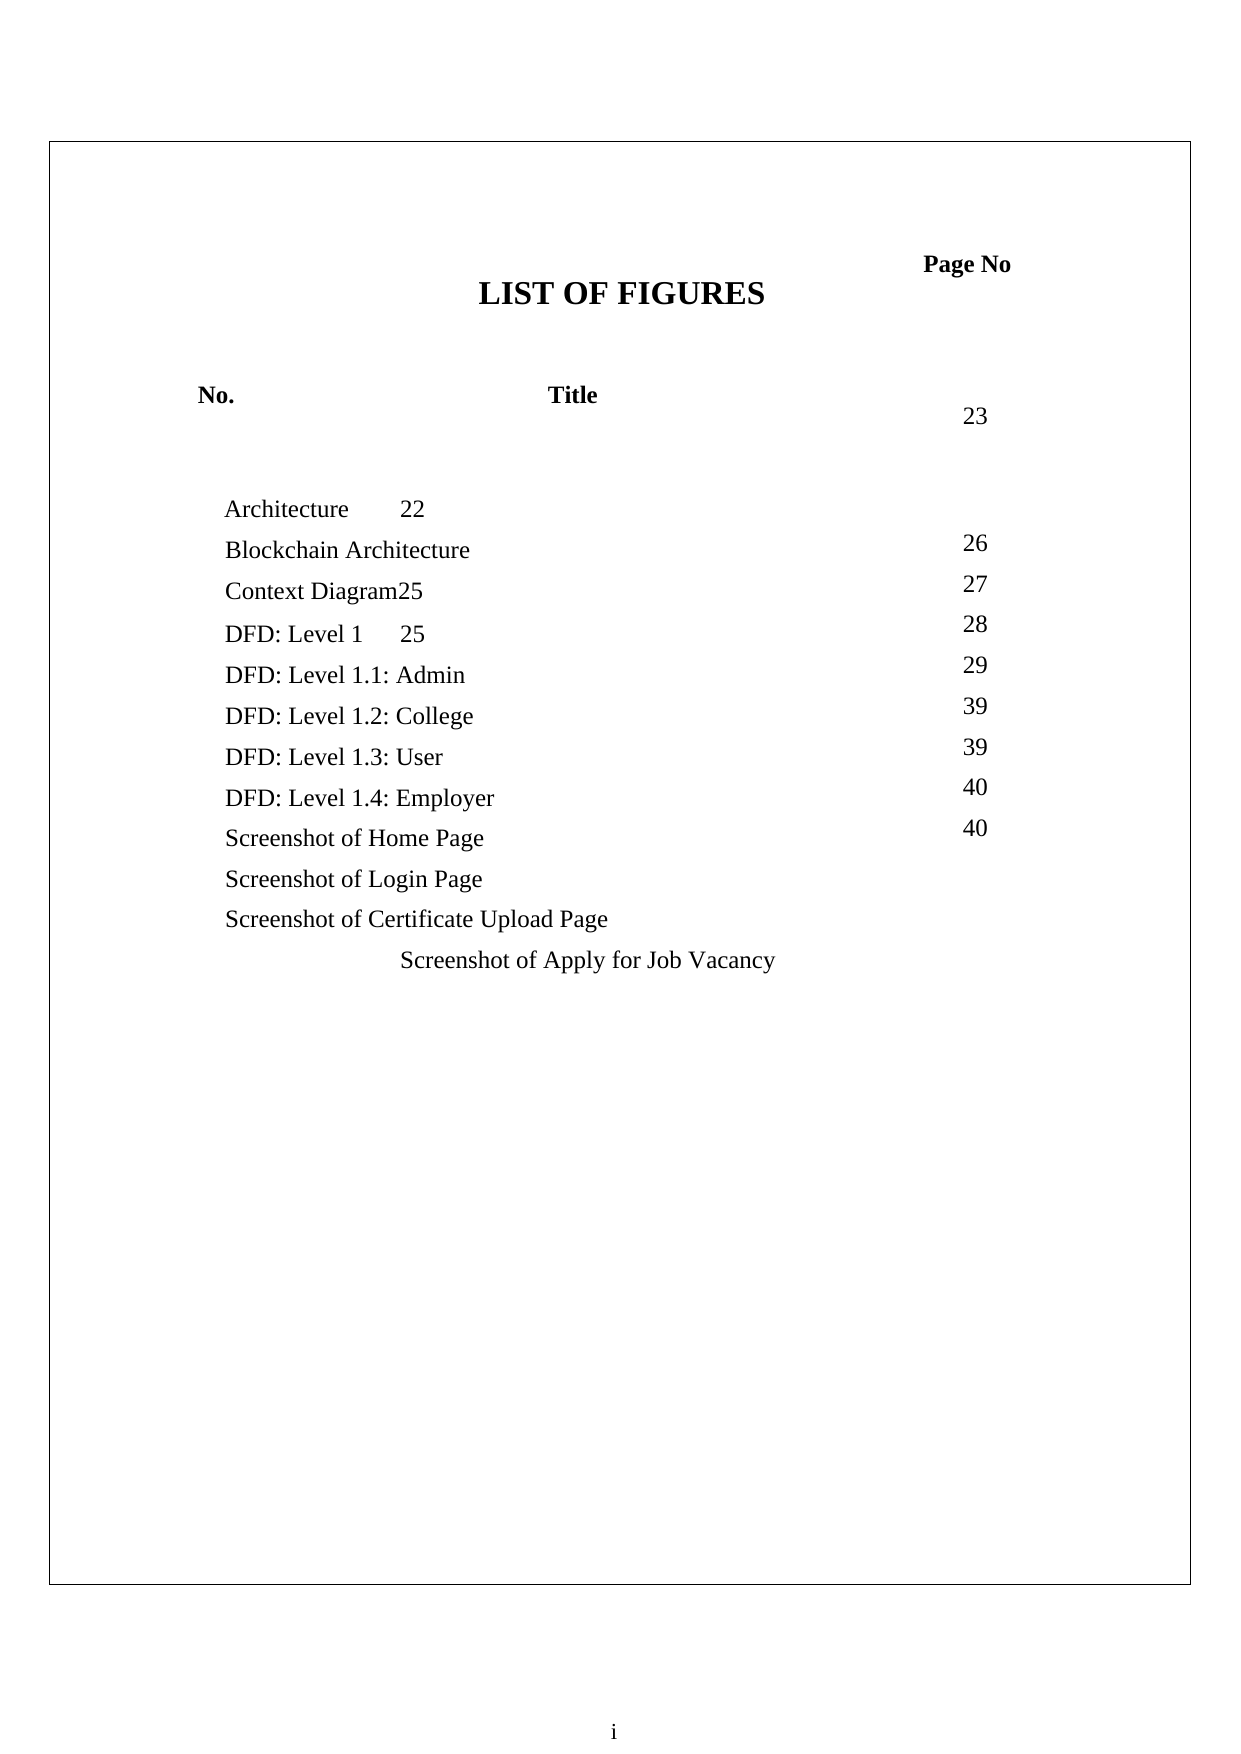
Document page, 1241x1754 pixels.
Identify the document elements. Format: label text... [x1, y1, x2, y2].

table_header Page No 23 26 27 28 29 39 39 40 40 [923, 142, 1190, 1584]
table_header LIST OF FIGURES No. Title Architecture 22 Blockchain Architecture Context Diagram25 DFD: Level 1 25 DFD: Level 1.1: Admin DFD: Level 1.2: College DFD: Level 1.3: User DFD: Level 1.4: Employer Screenshot of Home Page Screenshot of Login Page Screenshot of Certificate Upload Page Screenshot of Apply for Job Vacancy i [50, 142, 923, 1584]
